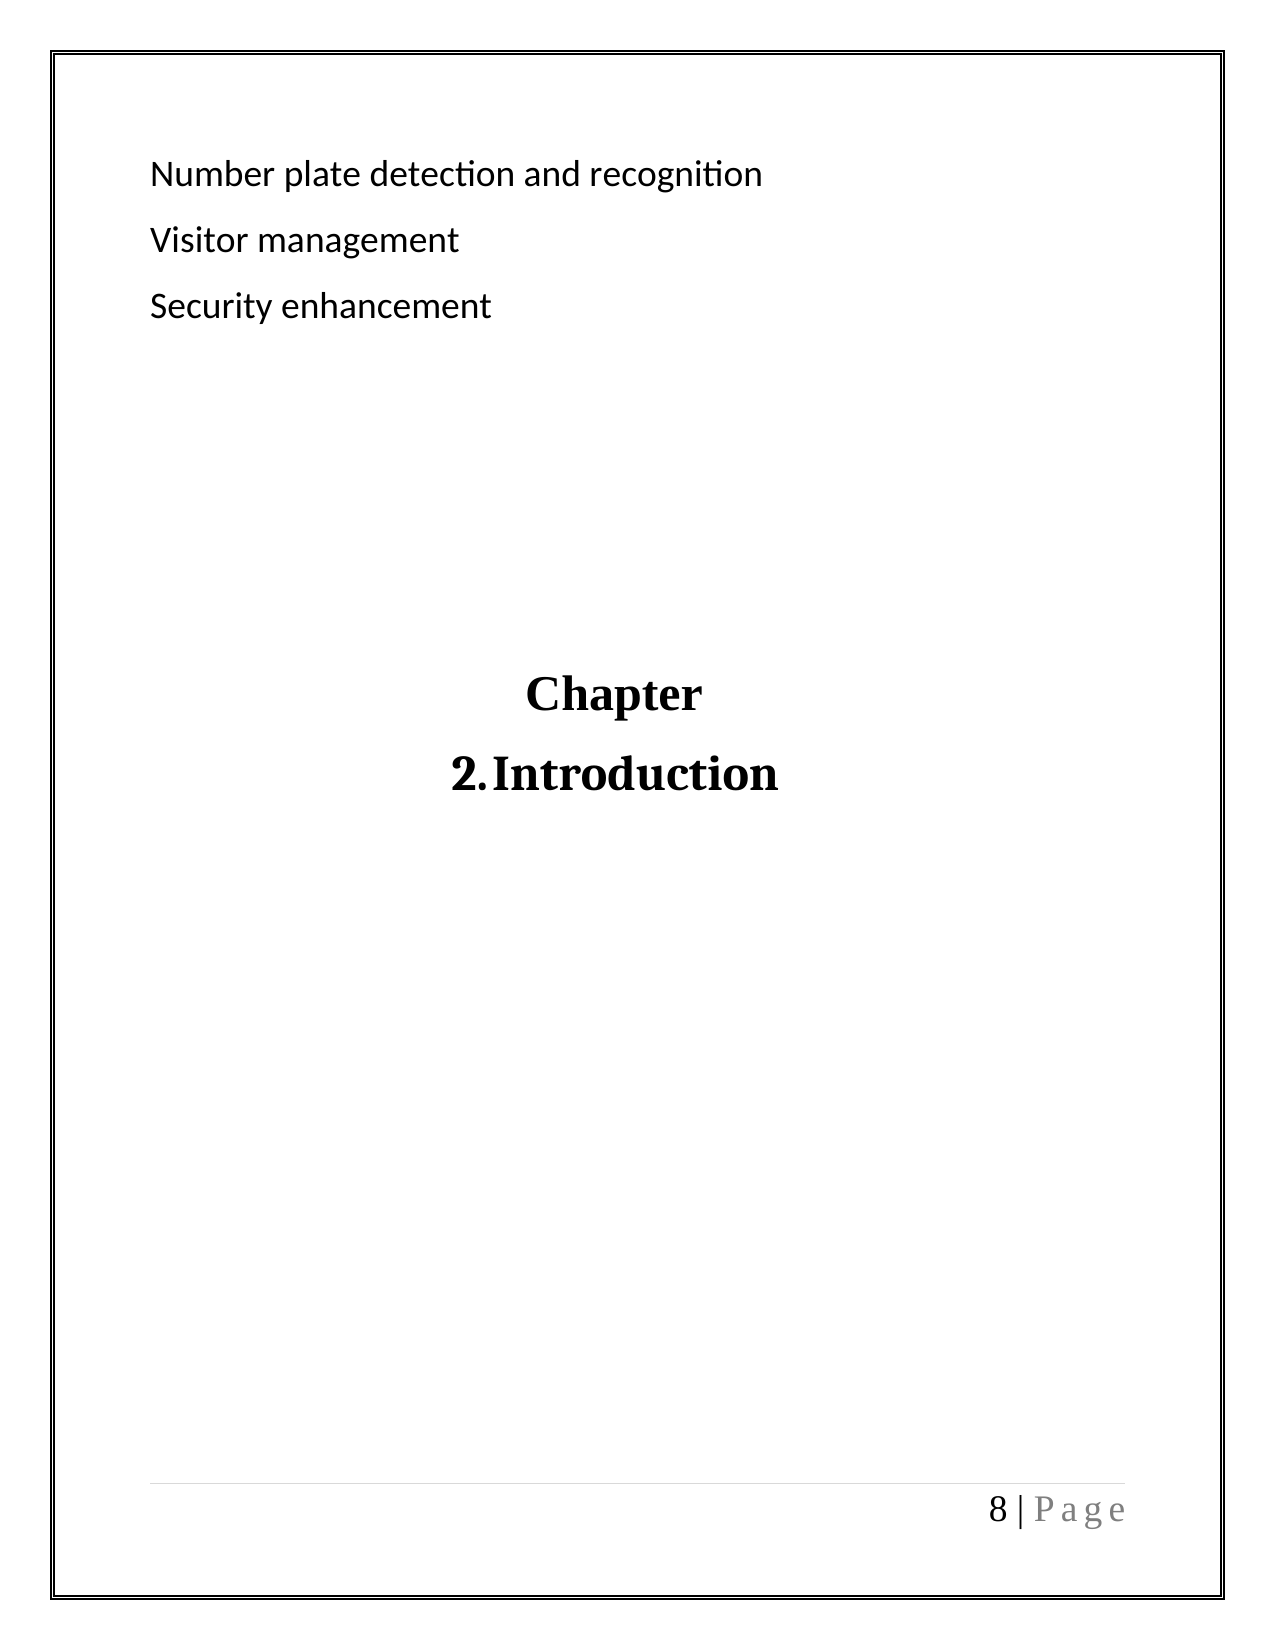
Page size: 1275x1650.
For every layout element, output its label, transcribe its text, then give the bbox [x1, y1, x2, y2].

text Chapter [150, 663, 1125, 721]
text Security enhancement [150, 282, 1125, 328]
text Number plate detection and recognition [150, 150, 1125, 196]
subtitle Introduction [158, 745, 1072, 803]
text Visitor management [150, 216, 1125, 262]
